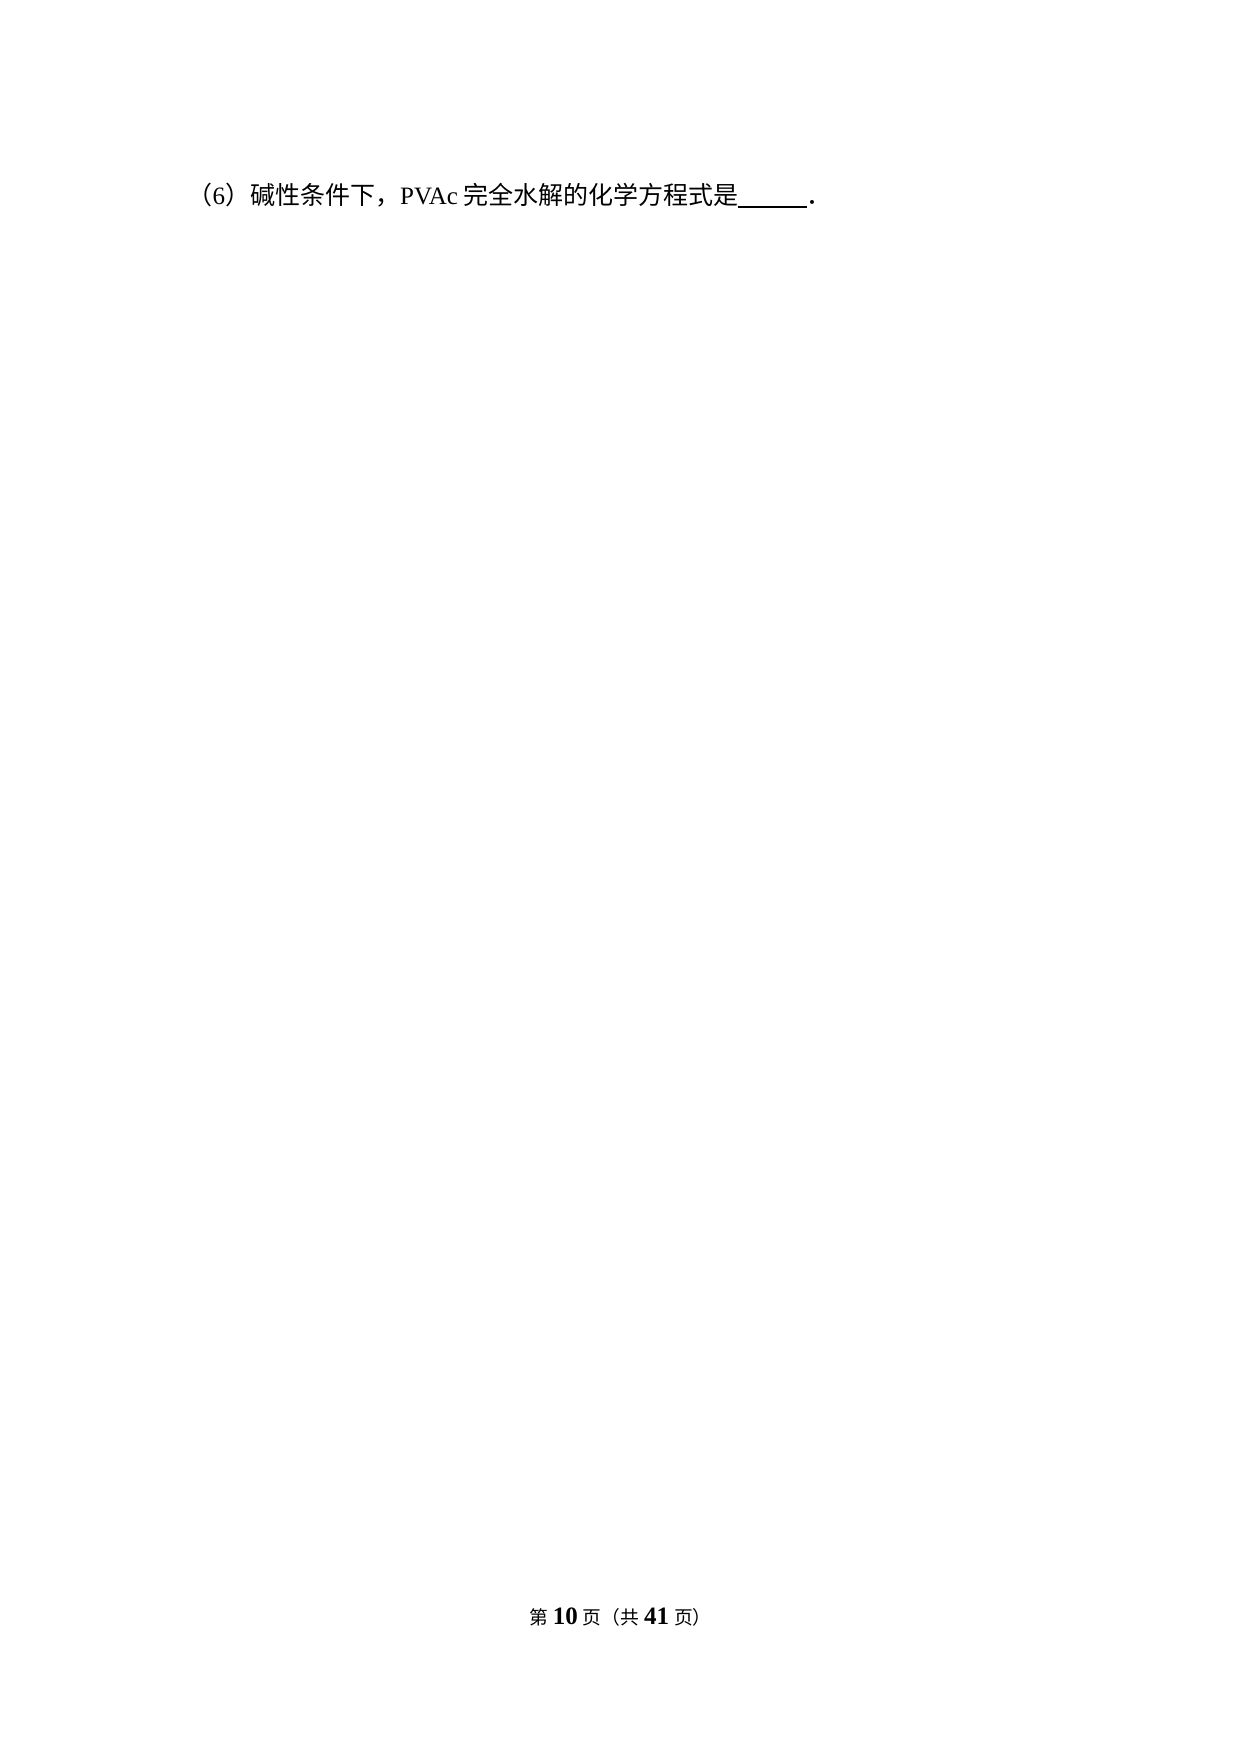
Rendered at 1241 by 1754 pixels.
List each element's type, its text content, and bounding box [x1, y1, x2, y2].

text （6）碱性条件下，PVAc完全水解的化学方程式是 ． [187, 161, 1053, 226]
